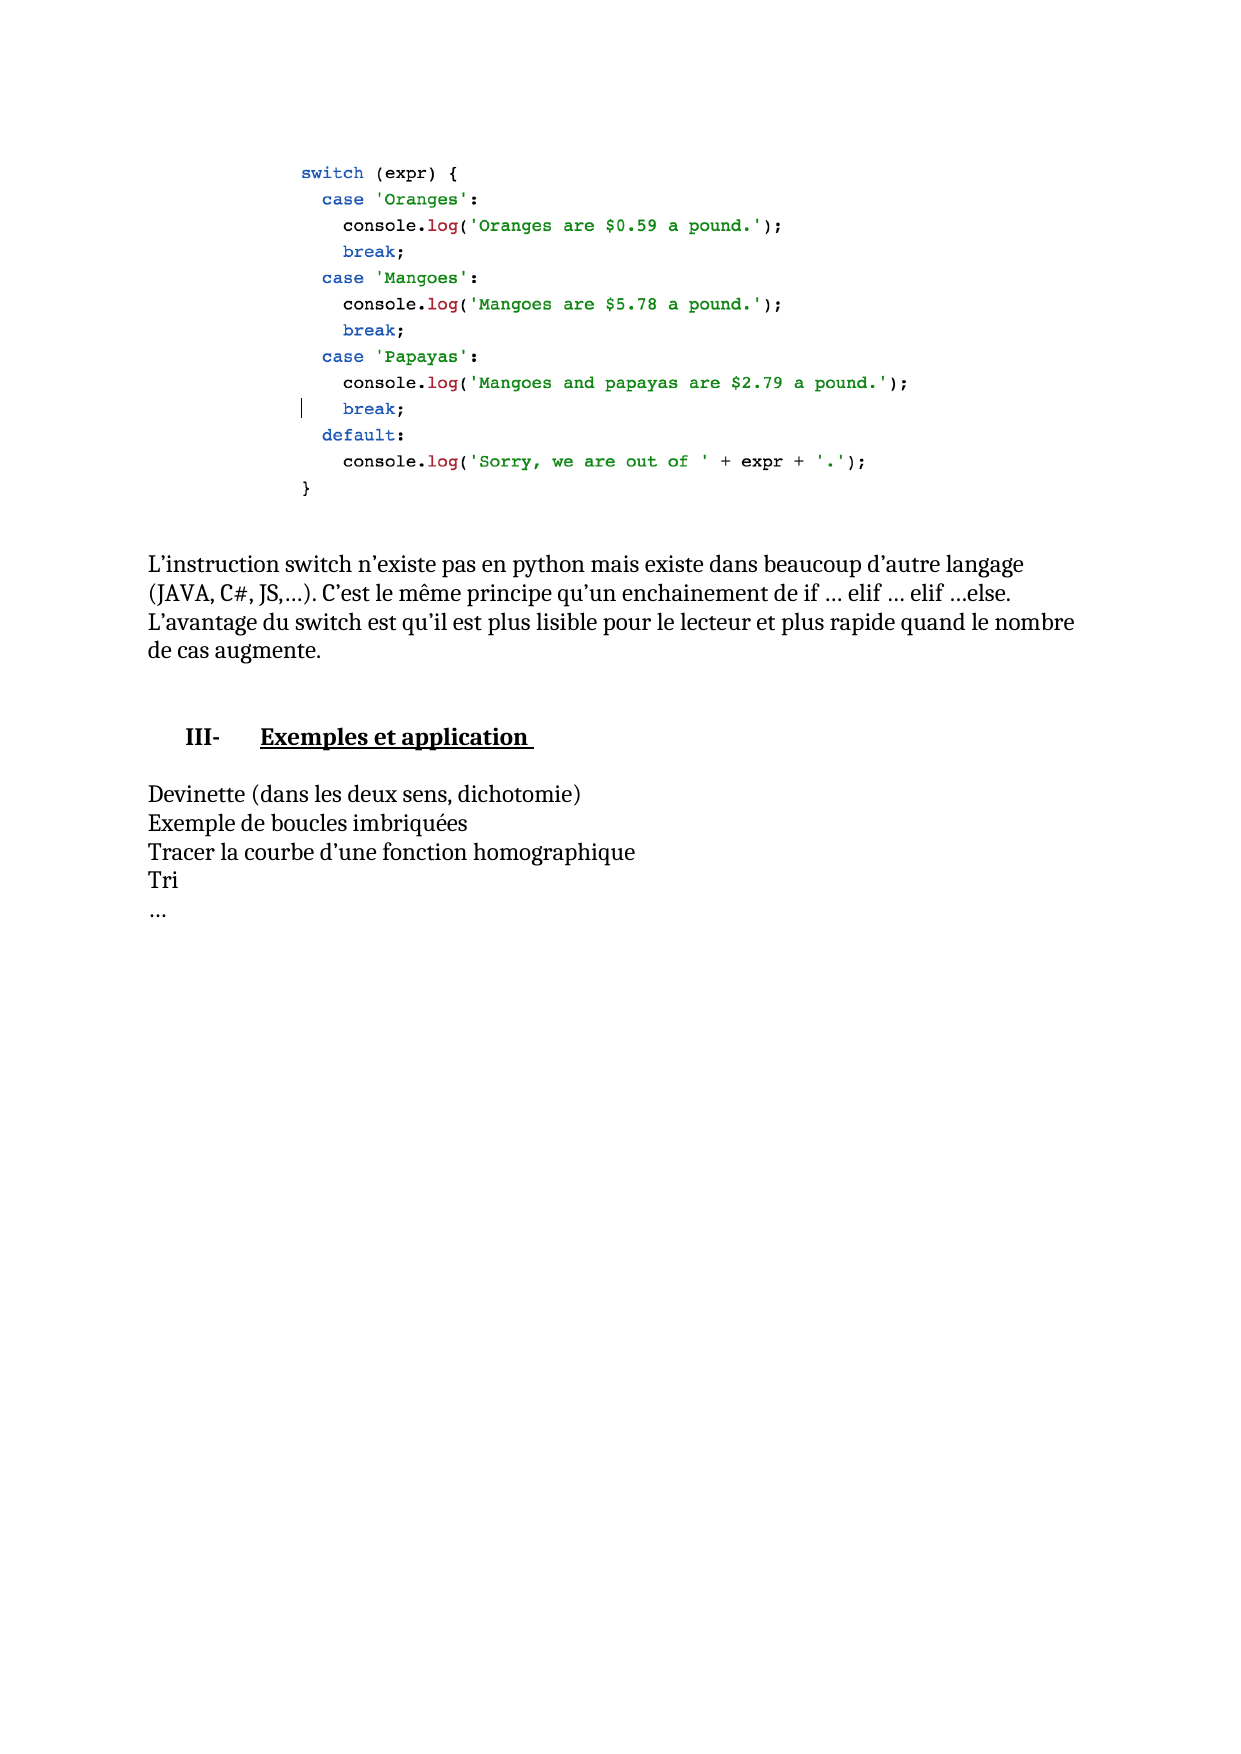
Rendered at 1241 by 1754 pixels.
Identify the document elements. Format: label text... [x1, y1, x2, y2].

text Tracer la courbe d’une fonction homographique [148, 838, 1093, 866]
list Exemples et application [185, 723, 1093, 751]
text L’instruction switch n’existe pas en python mais existe dans beaucoup d’autre langage (JAVA, C#, JS,…). C’est le même principe qu’un enchainement de if … elif … elif …else. L’avantage du switch est qu’il est plus lisible pour le lecteur et plus rapide quand le nombre de cas augmente. [148, 550, 1093, 665]
text Exemple de boucles imbriquées [148, 809, 1093, 838]
picture [297, 163, 916, 505]
text … [148, 895, 1093, 924]
text Tri [148, 866, 1093, 895]
text Devinette (dans les deux sens, dichotomie) [148, 780, 1093, 809]
